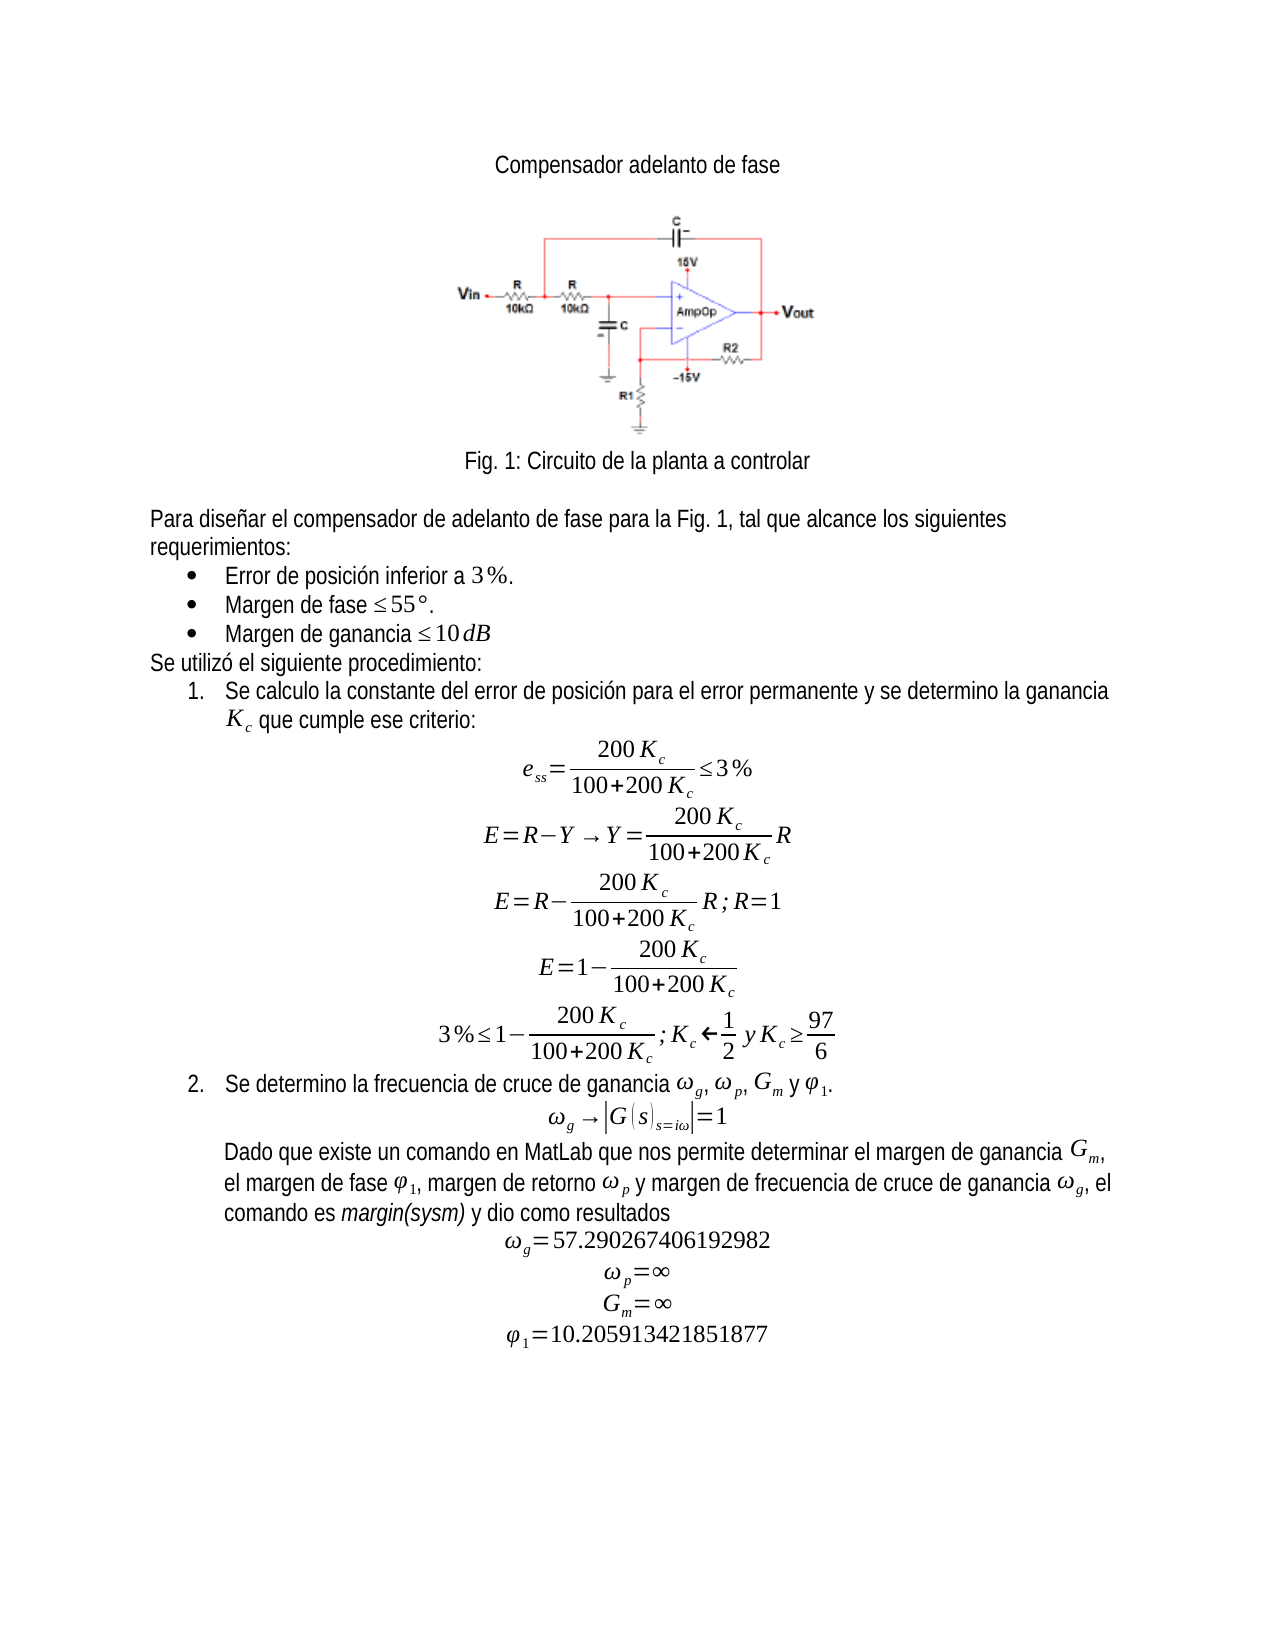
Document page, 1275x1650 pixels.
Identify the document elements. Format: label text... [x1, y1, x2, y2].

picture [453, 207, 822, 447]
text Fig. 1: Circuito de la planta a controlar [150, 446, 1125, 475]
text Dado que existe un comando en MatLab que nos permite determinar el margen de ganancia , el margen de fase , margen de retorno y margen de frecuencia de cruce de ganancia , el comando es margin(sysm) y dio como resultados [224, 1135, 1125, 1226]
list Margen de ganancia [187, 619, 1125, 647]
list Se determino la frecuencia de cruce de ganancia , , y . [187, 1068, 1125, 1099]
text Para diseñar el compensador de adelanto de fase para la Fig. 1, tal que alcance los siguientes requerimientos: [150, 504, 1125, 561]
text Se utilizó el siguiente procedimiento: [150, 647, 1125, 676]
list Margen de fase . [187, 590, 1125, 619]
list Error de posición inferior a . [187, 561, 1125, 590]
list Se calculo la constante del error de posición para el error permanente y se determino la ganancia que cumple ese criterio: [187, 676, 1125, 736]
text Compensador adelanto de fase [150, 150, 1125, 179]
